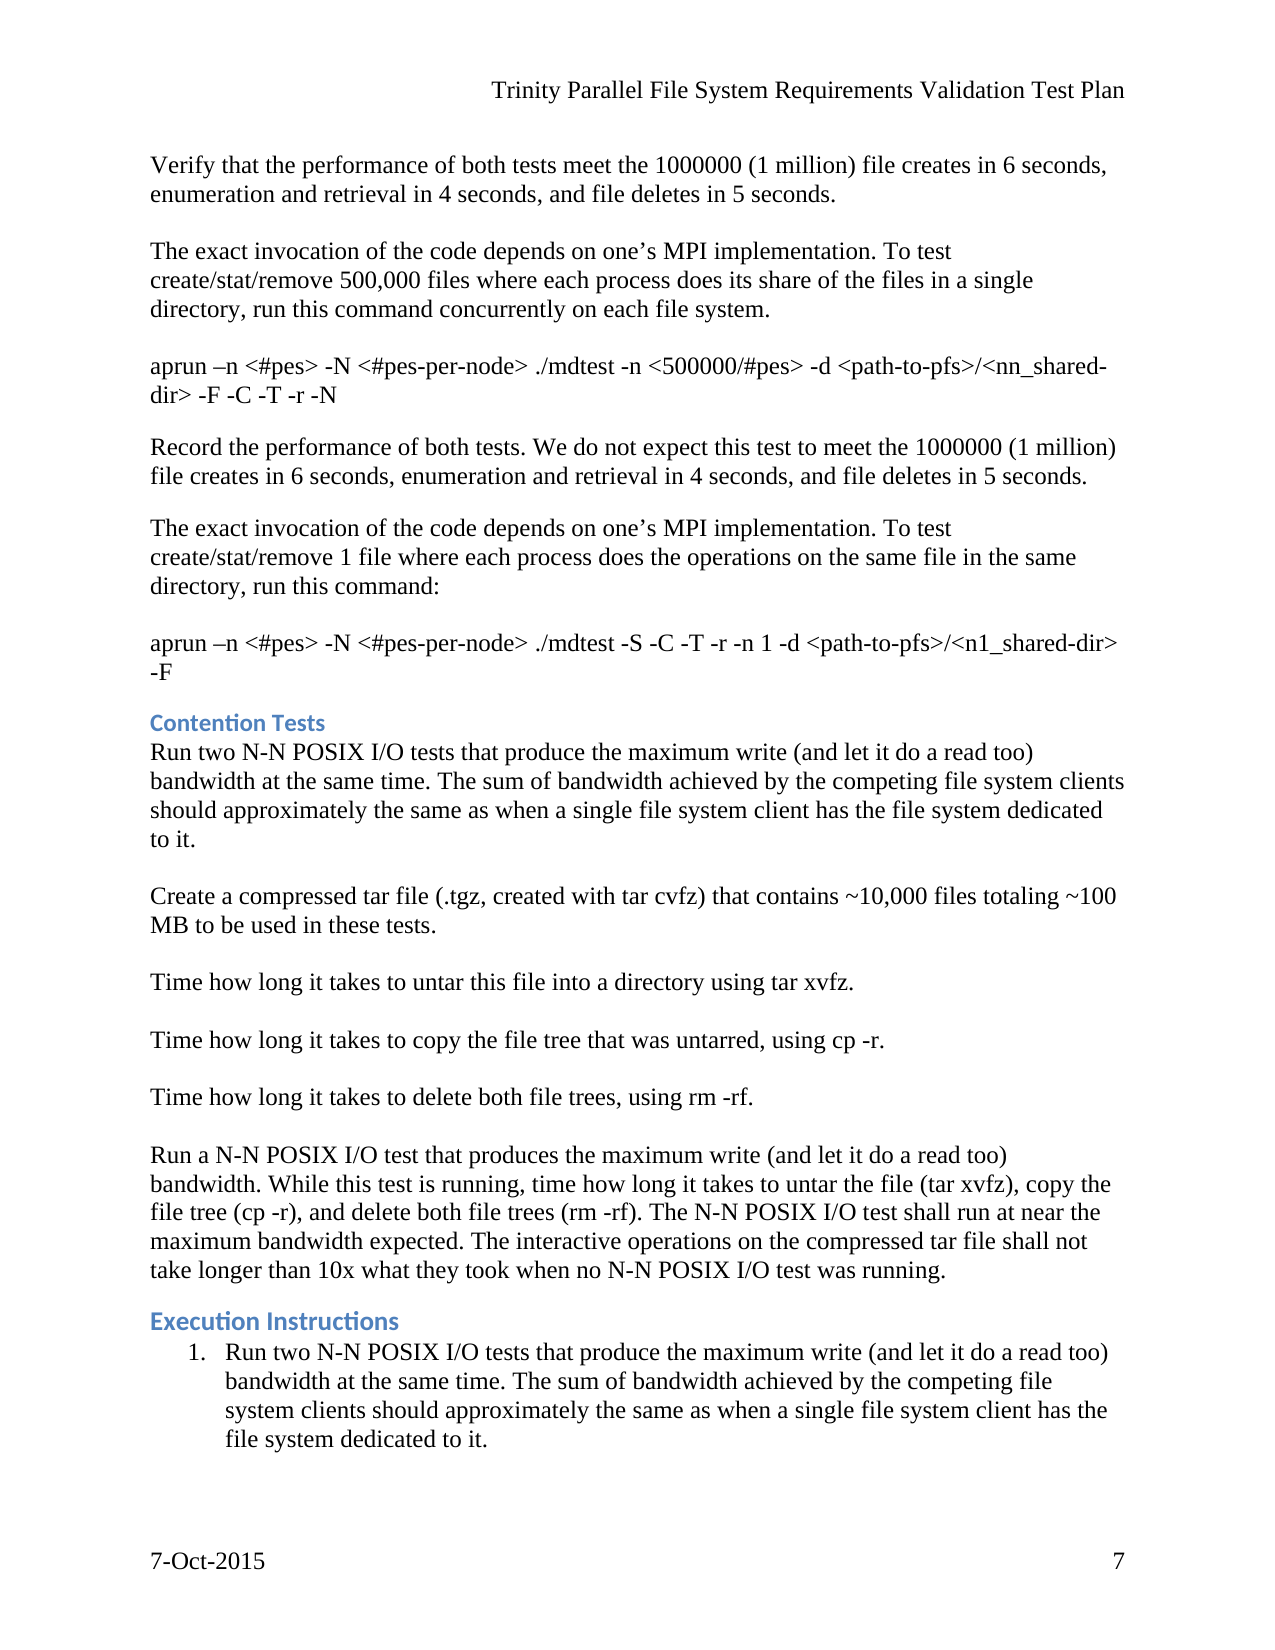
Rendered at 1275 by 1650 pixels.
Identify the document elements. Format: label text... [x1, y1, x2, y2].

text Create a compressed tar file (.tgz, created with tar cvfz) that contains ~10,000 files totaling ~100 MB to be used in these tests. [150, 881, 1125, 939]
subtitle Execution Instructions [150, 1304, 1125, 1337]
text Time how long it takes to copy the file tree that was untarred, using cp -r. [150, 1025, 1125, 1054]
text Verify that the performance of both tests meet the 1000000 (1 million) file creates in 6 seconds, enumeration and retrieval in 4 seconds, and file deletes in 5 seconds. [150, 150, 1125, 207]
text The exact invocation of the code depends on one’s MPI implementation. To test create/stat/remove 1 file where each process does the operations on the same file in the same directory, run this command: [150, 513, 1125, 600]
text Time how long it takes to untar this file into a directory using tar xvfz. [150, 967, 1125, 996]
text The exact invocation of the code depends on one’s MPI implementation. To test create/stat/remove 500,000 files where each process does its share of the files in a single directory, run this command concurrently on each file system. [150, 236, 1125, 322]
text aprun –n <#pes> -N <#pes-per-node> ./mdtest -S -C -T -r -n 1 -d <path-to-pfs>/<n1_shared-dir> -F [150, 628, 1125, 686]
text Run two N-N POSIX I/O tests that produce the maximum write (and let it do a read too) bandwidth at the same time. The sum of bandwidth achieved by the competing file system clients should approximately the same as when a single file system client has the file system dedicated to it. [150, 737, 1125, 852]
text aprun –n <#pes> -N <#pes-per-node> ./mdtest -n <500000/#pes> -d <path-to-pfs>/<nn_shared-dir> -F -C -T -r -N [150, 351, 1125, 409]
text Time how long it takes to delete both file trees, using rm -rf. [150, 1082, 1125, 1111]
subtitle Contention Tests [150, 707, 1125, 737]
text Record the performance of both tests. We do not expect this test to meet the 1000000 (1 million) file creates in 6 seconds, enumeration and retrieval in 4 seconds, and file deletes in 5 seconds. [150, 432, 1125, 490]
